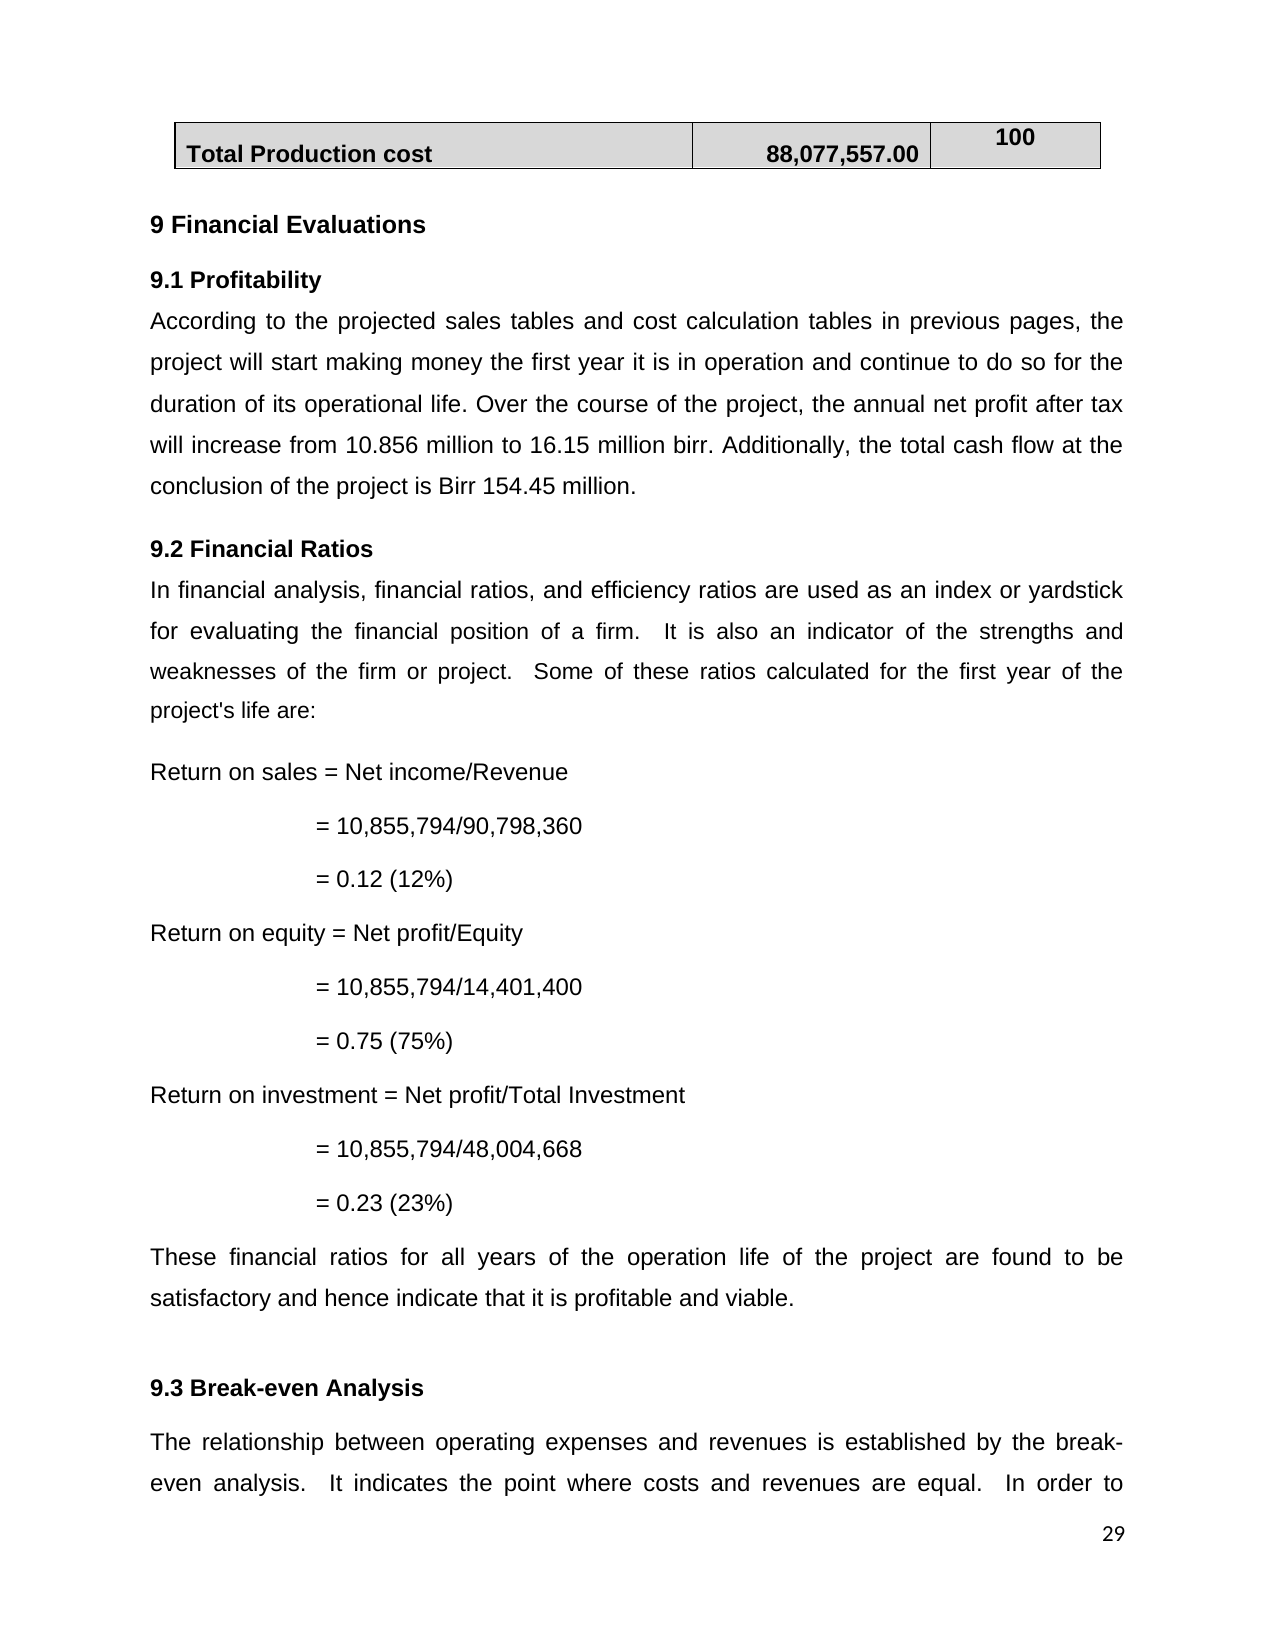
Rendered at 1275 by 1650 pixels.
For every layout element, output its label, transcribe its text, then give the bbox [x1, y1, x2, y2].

text 9 Financial Evaluations [150, 210, 1125, 239]
text 9.1 Profitability [150, 266, 1125, 293]
text According to the projected sales tables and cost calculation tables in previous pages, the project will start making money the first year it is in operation and continue to do so for the duration of its operational life. Over the course of the project, the annual net profit after tax will increase from 10.856 million to 16.15 million birr. Additionally, the total cash flow at the conclusion of the project is Birr 154.45 million. [150, 307, 1125, 500]
text 9.2 Financial Ratios [150, 534, 1125, 562]
text = 10,855,794/14,401,400 [150, 973, 1125, 1001]
text Return on sales = Net income/Revenue [150, 758, 1125, 785]
text Return on investment = Net profit/Total Investment [150, 1081, 1125, 1108]
text = 10,855,794/48,004,668 [150, 1135, 1125, 1162]
table_cell 100 [931, 123, 1100, 167]
table_cell 88,077,557.00 [693, 123, 930, 167]
table_cell Total Production cost [176, 123, 692, 167]
text = 0.23 (23%) [150, 1188, 1125, 1216]
text Return on equity = Net profit/Equity [150, 919, 1125, 947]
text = 0.12 (12%) [150, 865, 1125, 893]
text = 10,855,794/90,798,360 [150, 812, 1125, 839]
text 9.3 Break-even Analysis [150, 1373, 1125, 1401]
text In financial analysis, financial ratios, and efficiency ratios are used as an index or yardstick for evaluating the financial position of a firm. It is also an indicator of the strengths and weaknesses of the firm or project. Some of these ratios calculated for the first year of the project's life are: [150, 576, 1125, 724]
text These financial ratios for all years of the operation life of the project are found to be satisfactory and hence indicate that it is profitable and viable. [150, 1242, 1125, 1311]
text = 0.75 (75%) [150, 1027, 1125, 1054]
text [150, 1427, 1125, 1496]
